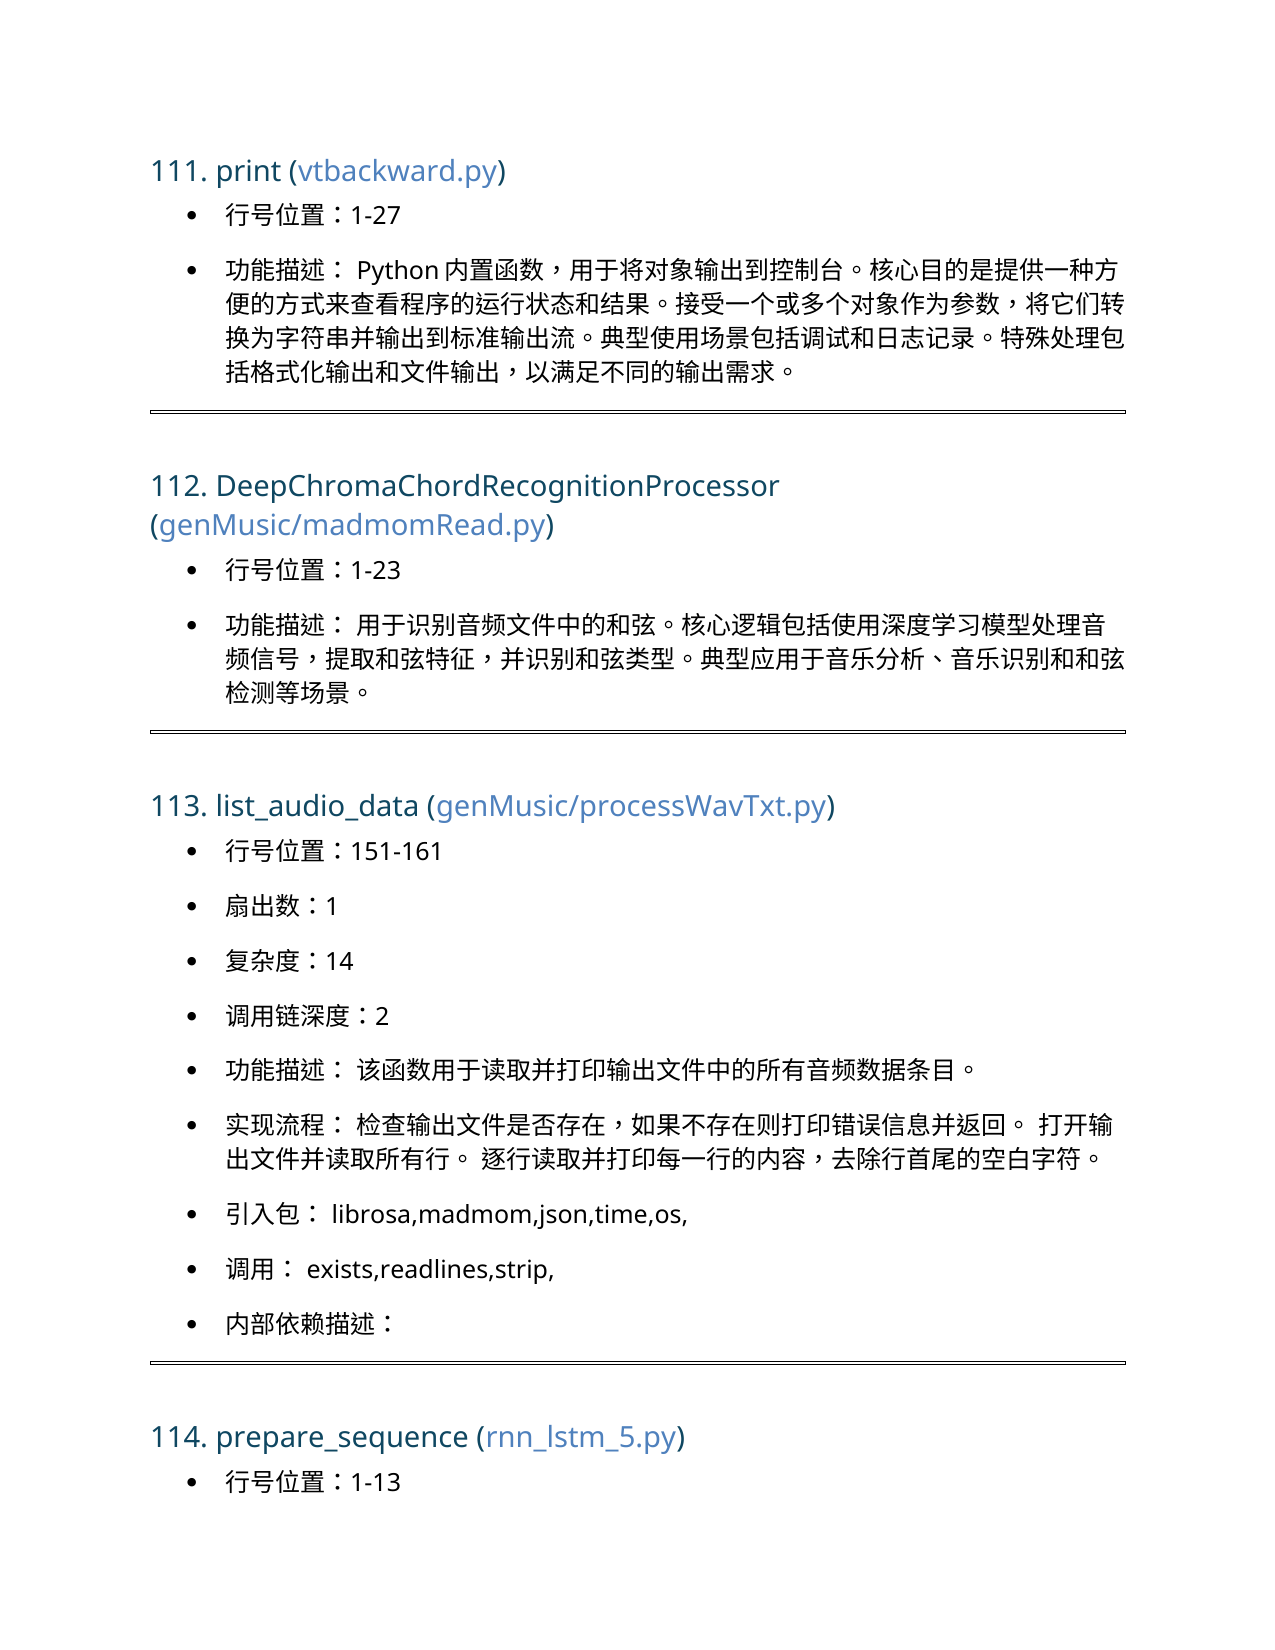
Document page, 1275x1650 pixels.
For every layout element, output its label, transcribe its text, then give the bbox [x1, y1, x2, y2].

list 行号位置：1-27 [187, 198, 1125, 232]
list 内部依赖描述： [187, 1307, 1125, 1341]
subtitle 114. prepare_sequence (rnn_lstm_5.py) [150, 1416, 1125, 1456]
subtitle 111. print (vtbackward.py) [150, 150, 1125, 190]
list 复杂度：14 [187, 943, 1125, 977]
list 功能描述： 用于识别音频文件中的和弦。核心逻辑包括使用深度学习模型处理音频信号，提取和弦特征，并识别和弦类型。典型应用于音乐分析、音乐识别和和弦检测等场景。 [187, 607, 1125, 710]
subtitle 113. list_audio_data (genMusic/processWavTxt.py) [150, 785, 1125, 825]
list 引入包： librosa,madmom,json,time,os, [187, 1197, 1125, 1231]
list 行号位置：1-13 [187, 1464, 1125, 1498]
list 扇出数：1 [187, 888, 1125, 922]
list 行号位置：151-161 [187, 833, 1125, 867]
list 实现流程： 检查输出文件是否存在，如果不存在则打印错误信息并返回。 打开输出文件并读取所有行。 逐行读取并打印每一行的内容，去除行首尾的空白字符。 [187, 1108, 1125, 1176]
list 行号位置：1-23 [187, 553, 1125, 587]
list 调用链深度：2 [187, 998, 1125, 1032]
list 功能描述： 该函数用于读取并打印输出文件中的所有音频数据条目。 [187, 1053, 1125, 1087]
list 功能描述： Python内置函数，用于将对象输出到控制台。核心目的是提供一种方便的方式来查看程序的运行状态和结果。接受一个或多个对象作为参数，将它们转换为字符串并输出到标准输出流。典型使用场景包括调试和日志记录。特殊处理包括格式化输出和文件输出，以满足不同的输出需求。 [187, 253, 1125, 389]
list 调用： exists,readlines,strip, [187, 1252, 1125, 1286]
subtitle 112. DeepChromaChordRecognitionProcessor (genMusic/madmomRead.py) [150, 465, 1125, 544]
